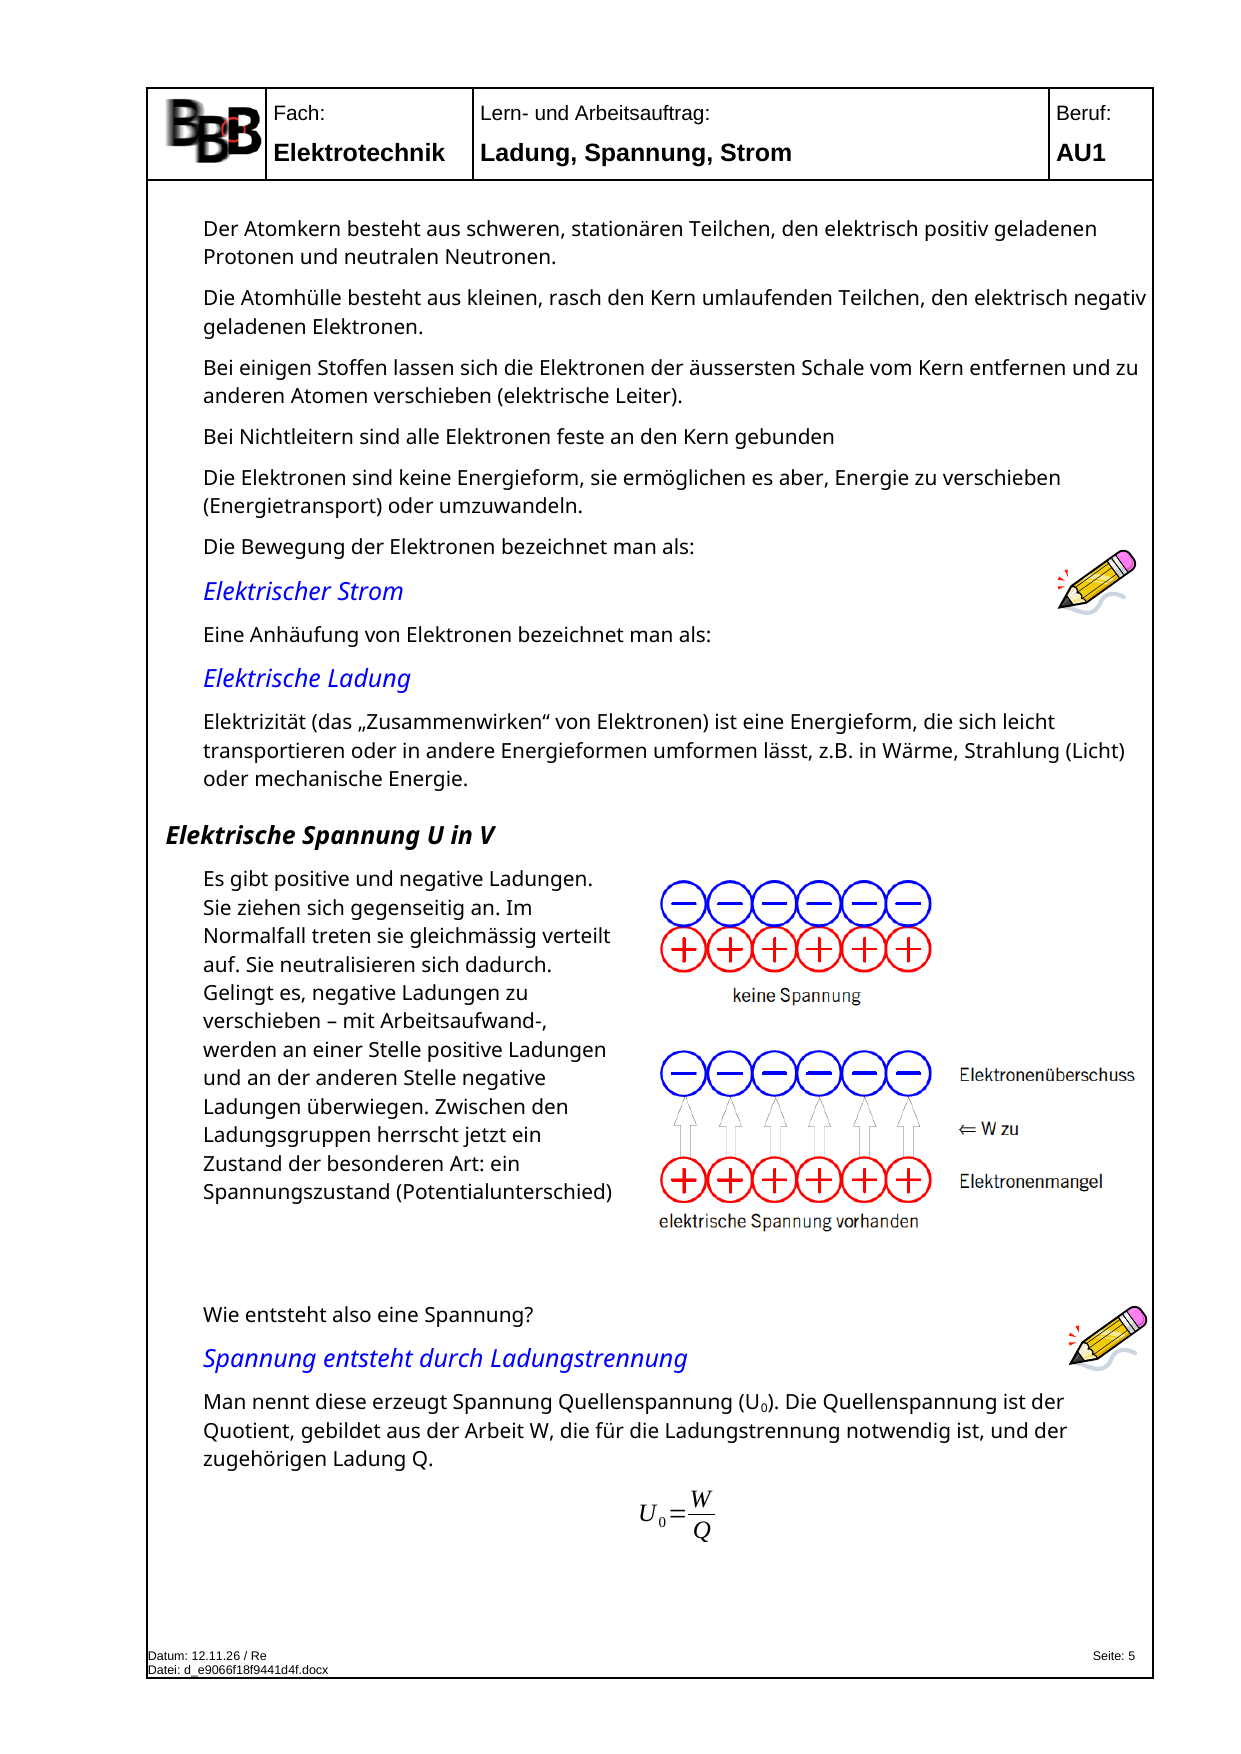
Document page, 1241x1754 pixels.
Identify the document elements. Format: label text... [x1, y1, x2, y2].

text Die Elektronen sind keine Energieform, sie ermöglichen es aber, Energie zu verschieben (Energietransport) oder umzuwandeln. [203, 463, 1152, 520]
subtitle Elektrische Spannung U in V [165, 818, 1152, 852]
text Bei Nichtleitern sind alle Elektronen feste an den Kern gebunden [203, 422, 1152, 451]
text Spannung entsteht durch Ladungstrennung [203, 1341, 1152, 1375]
text Die Atomhülle besteht aus kleinen, rasch den Kern umlaufenden Teilchen, den elektrisch negativ geladenen Elektronen. [203, 283, 1152, 340]
text Der Atomkern besteht aus schweren, stationären Teilchen, den elektrisch positiv geladenen Protonen und neutralen Neutronen. [203, 214, 1152, 271]
text Elektrizität (das „Zusammenwirken“ von Elektronen) ist eine Energieform, die sich leicht transportieren oder in andere Energieformen umformen lässt, z.B. in Wärme, Strahlung (Licht) oder mechanische Energie. [203, 707, 1152, 793]
text Elektrischer Strom [1074, 573, 1152, 607]
text Eine Anhäufung von Elektronen bezeichnet man als: [203, 620, 1152, 648]
text Bei einigen Stoffen lassen sich die Elektronen der äussersten Schale vom Kern entfernen und zu anderen Atomen verschieben (elektrische Leiter). [203, 353, 1152, 410]
text Elektrischer Strom [203, 573, 1086, 607]
text Wie entsteht also eine Spannung? [203, 1300, 1152, 1328]
picture [643, 865, 1147, 1242]
text Man nennt diese erzeugt Spannung Quellenspannung (U0). Die Quellenspannung ist der Quotient, gebildet aus der Arbeit W, die für die Ladungstrennung notwendig ist, und der zugehörigen Ladung Q. [203, 1387, 1152, 1473]
text Die Bewegung der Elektronen bezeichnet man als: [203, 532, 1152, 561]
text Elektrische Ladung [203, 661, 1152, 695]
picture [162, 95, 263, 165]
